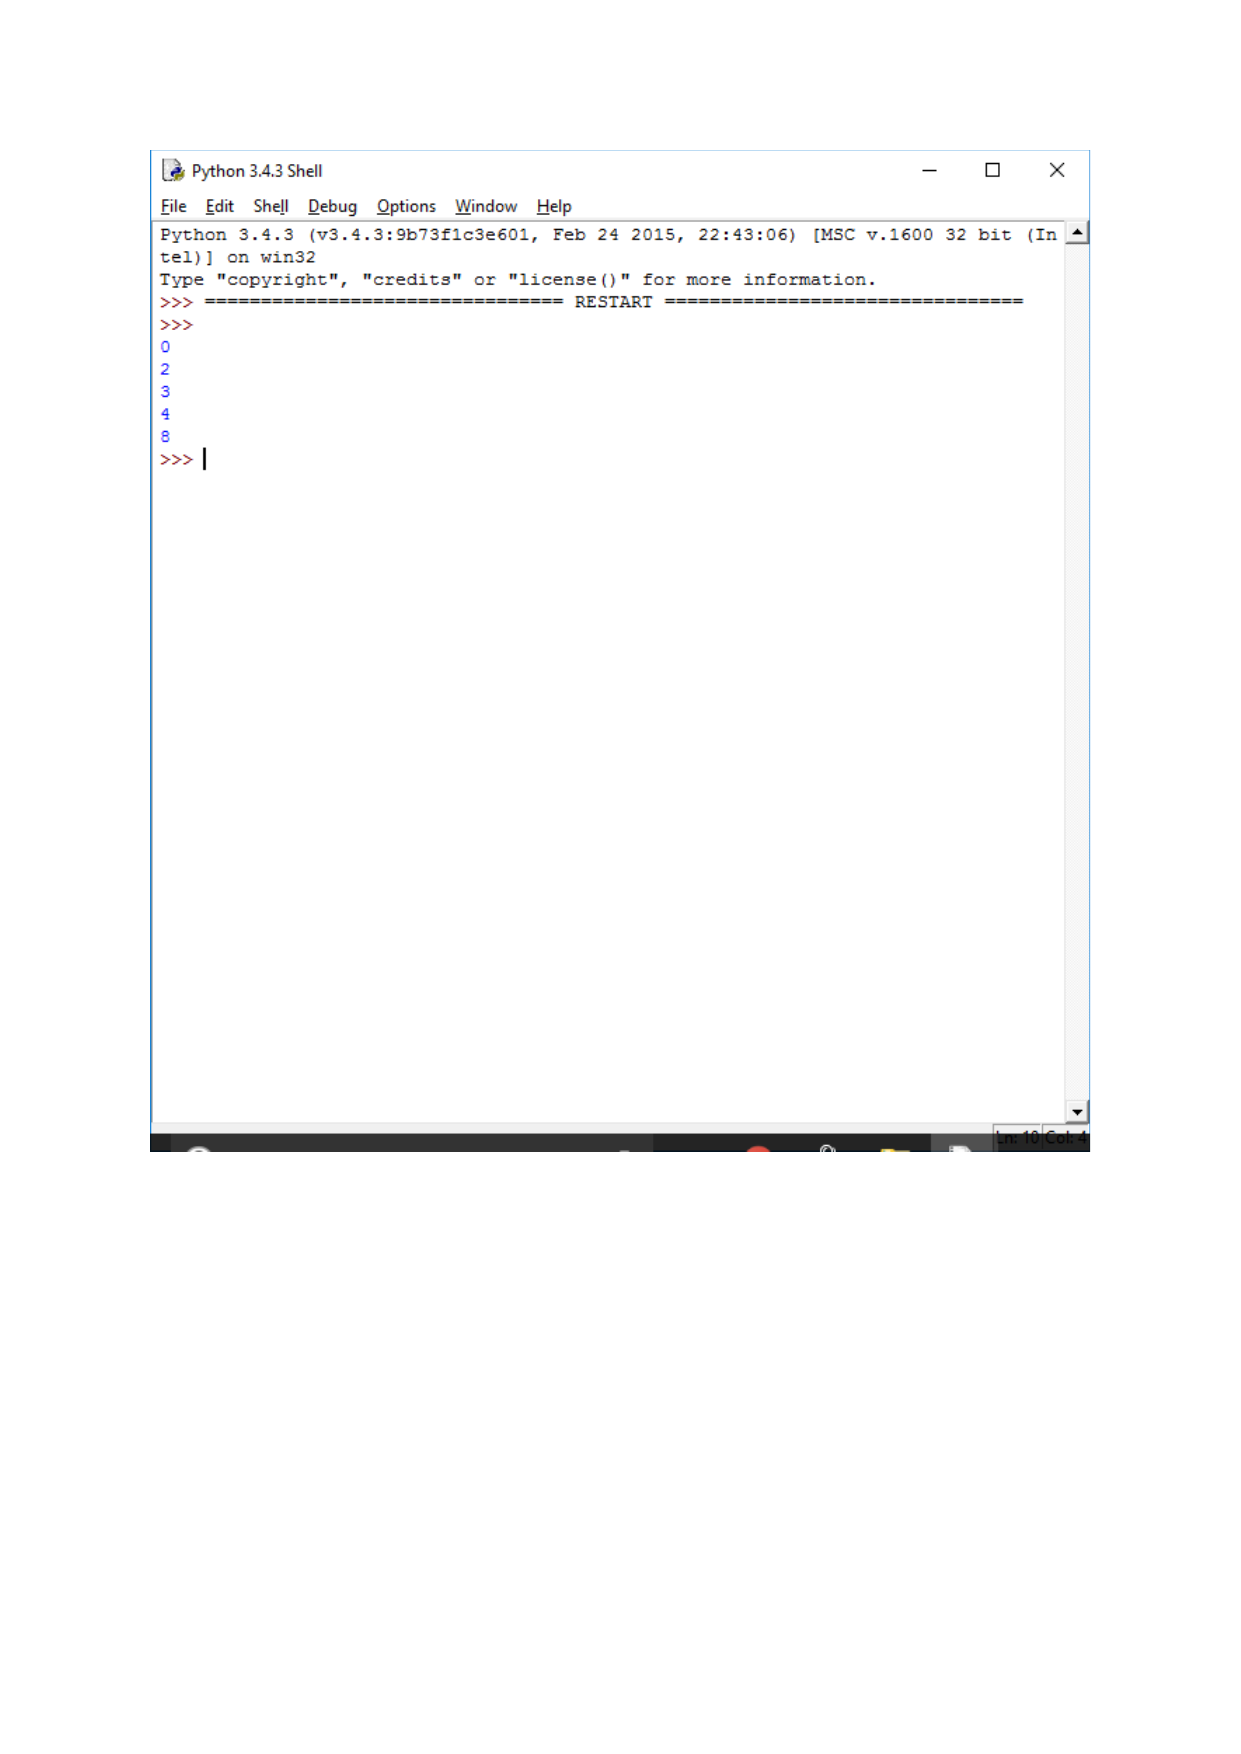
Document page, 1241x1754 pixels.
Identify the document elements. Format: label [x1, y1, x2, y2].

picture [150, 150, 1091, 1152]
